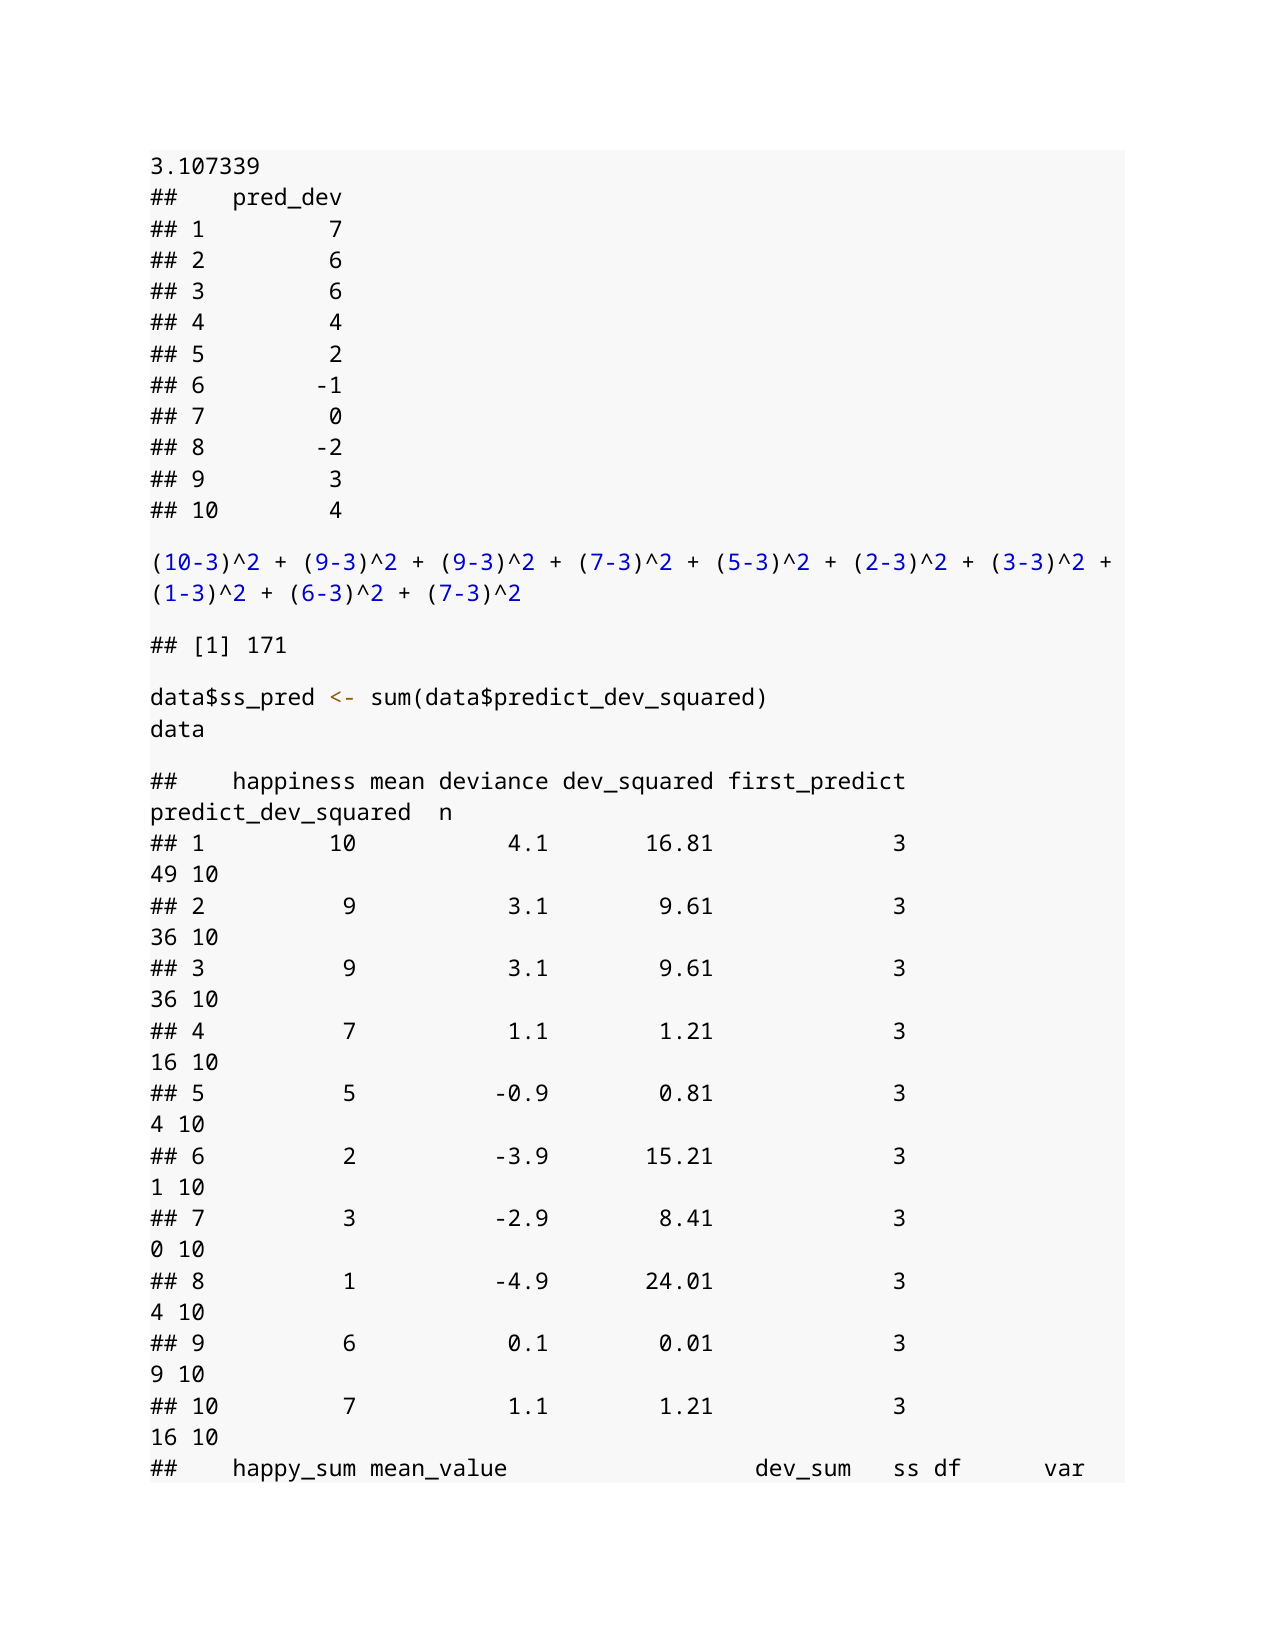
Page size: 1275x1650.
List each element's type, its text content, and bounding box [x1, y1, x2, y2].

text data$ss_pred <- sum(data$predict_dev_squared) data [150, 681, 1125, 744]
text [150, 150, 1125, 525]
text (10-3)^2 + (9-3)^2 + (9-3)^2 + (7-3)^2 + (5-3)^2 + (2-3)^2 + (3-3)^2 + (1-3)^2 + (6-3)^2 + (7-3)^2 [521, 546, 1125, 608]
text ## [1] 171 [150, 629, 1125, 660]
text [150, 764, 1125, 1483]
